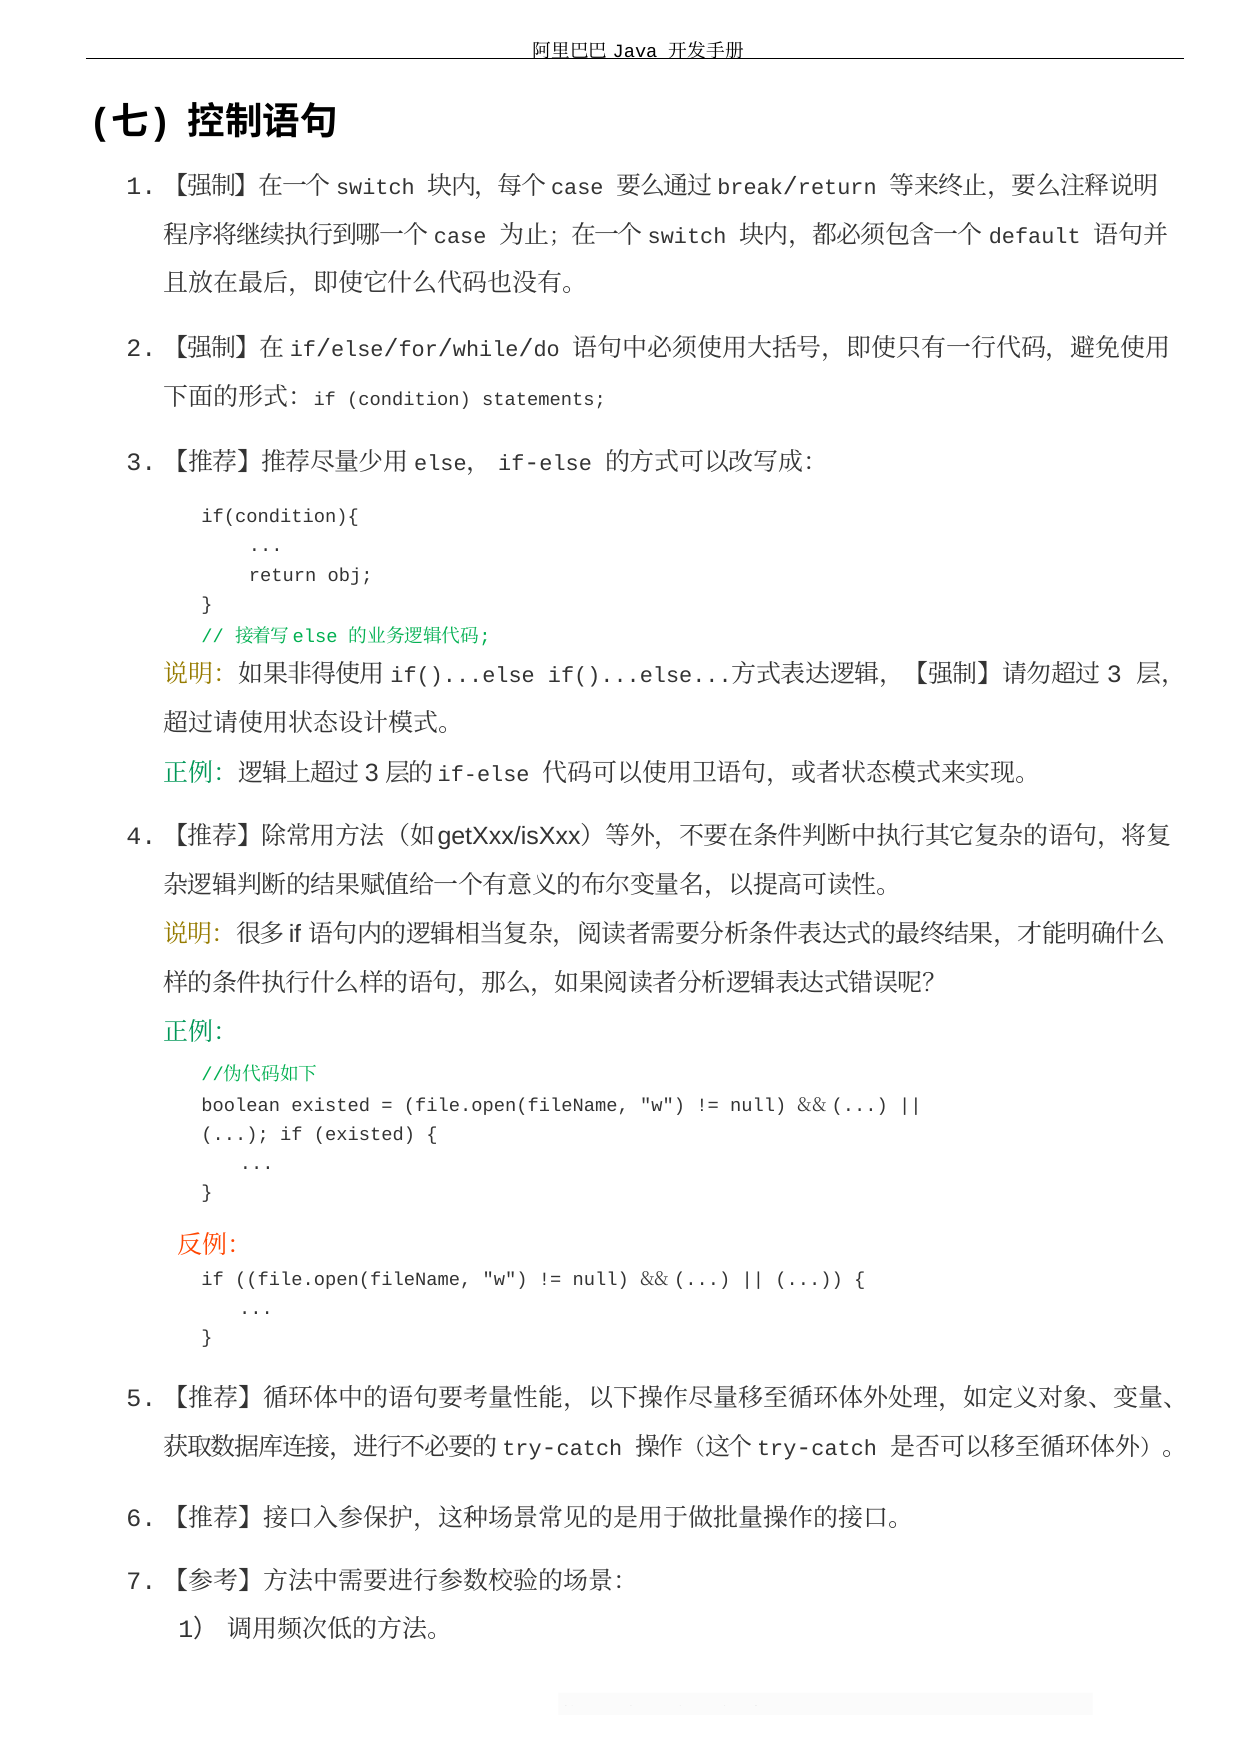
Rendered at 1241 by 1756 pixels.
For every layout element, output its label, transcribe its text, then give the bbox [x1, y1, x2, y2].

text 说明：如果非得使用 if()...else if()...else...方式表达逻辑，【强制】请勿超过 3 层， 超过请使用状态设计模式。 [164, 654, 1194, 739]
subtitle (七) 控制语句 [89, 79, 1205, 148]
text 说明：很多 if 语句内的逻辑相当复杂，阅读者需要分析条件表达式的最终结果，才能明确什么样的条件执行什么样的语句，那么，如果阅读者分析逻辑表达式错误呢？ [163, 914, 1182, 999]
text boolean existed = (file.open(fileName, "w") != null) && (...) || (...); if (existed) { [201, 1090, 980, 1146]
list 【推荐】推荐尽量少用 else， if-else 的方式可以改写成： [126, 442, 1205, 478]
text } [201, 1183, 1205, 1204]
text // 接着写 else 的业务逻辑代码; [201, 621, 1205, 648]
text 正例： [163, 1012, 1205, 1048]
list 【推荐】除常用方法（如 getXxx/isXxx）等外，不要在条件判断中执行其它复杂的语句，将复杂逻辑判断的结果赋值给一个有意义的布尔变量名，以提高可读性。 [126, 816, 1182, 901]
text return obj; [248, 565, 1205, 587]
text ... [239, 1299, 1205, 1320]
list 【参考】方法中需要进行参数校验的场景： [126, 1561, 1205, 1597]
text } [201, 594, 1205, 616]
list 【推荐】接口入参保护，这种场景常见的是用于做批量操作的接口。 [126, 1497, 1205, 1533]
text if ((file.open(fileName, "w") != null) && (...) || (...)) { [201, 1264, 1205, 1291]
list 【强制】在 if/else/for/while/do 语句中必须使用大括号，即使只有一行代码，避免使用下面的形式：if (condition) statements; [126, 328, 1172, 413]
text //伪代码如下 [201, 1058, 1205, 1086]
list 【推荐】循环体中的语句要考量性能，以下操作尽量移至循环体外处理，如定义对象、变量、获取数据库连接，进行不必要的 try-catch 操作（这个 try-catch 是否可以移至循环体外）。 [126, 1378, 1194, 1463]
text ... [174, 1154, 338, 1175]
list 调用频次低的方法。 [163, 1609, 1205, 1645]
text ... [248, 536, 1205, 557]
text 反例： [153, 1224, 276, 1261]
text } [201, 1328, 1205, 1349]
text 正例：逻辑上超过 3 层的 if-else 代码可以使用卫语句，或者状态模式来实现。 [164, 752, 1205, 788]
text if(condition){ [201, 507, 1205, 528]
list 【强制】在一个 switch 块内，每个 case 要么通过 break/return 等来终止，要么注释说明程序将继续执行到哪一个 case 为止；在一个 switch 块内，都必须包含一个 default 语句并且放在最后，即使它什么代码也没有。 [126, 166, 1182, 299]
